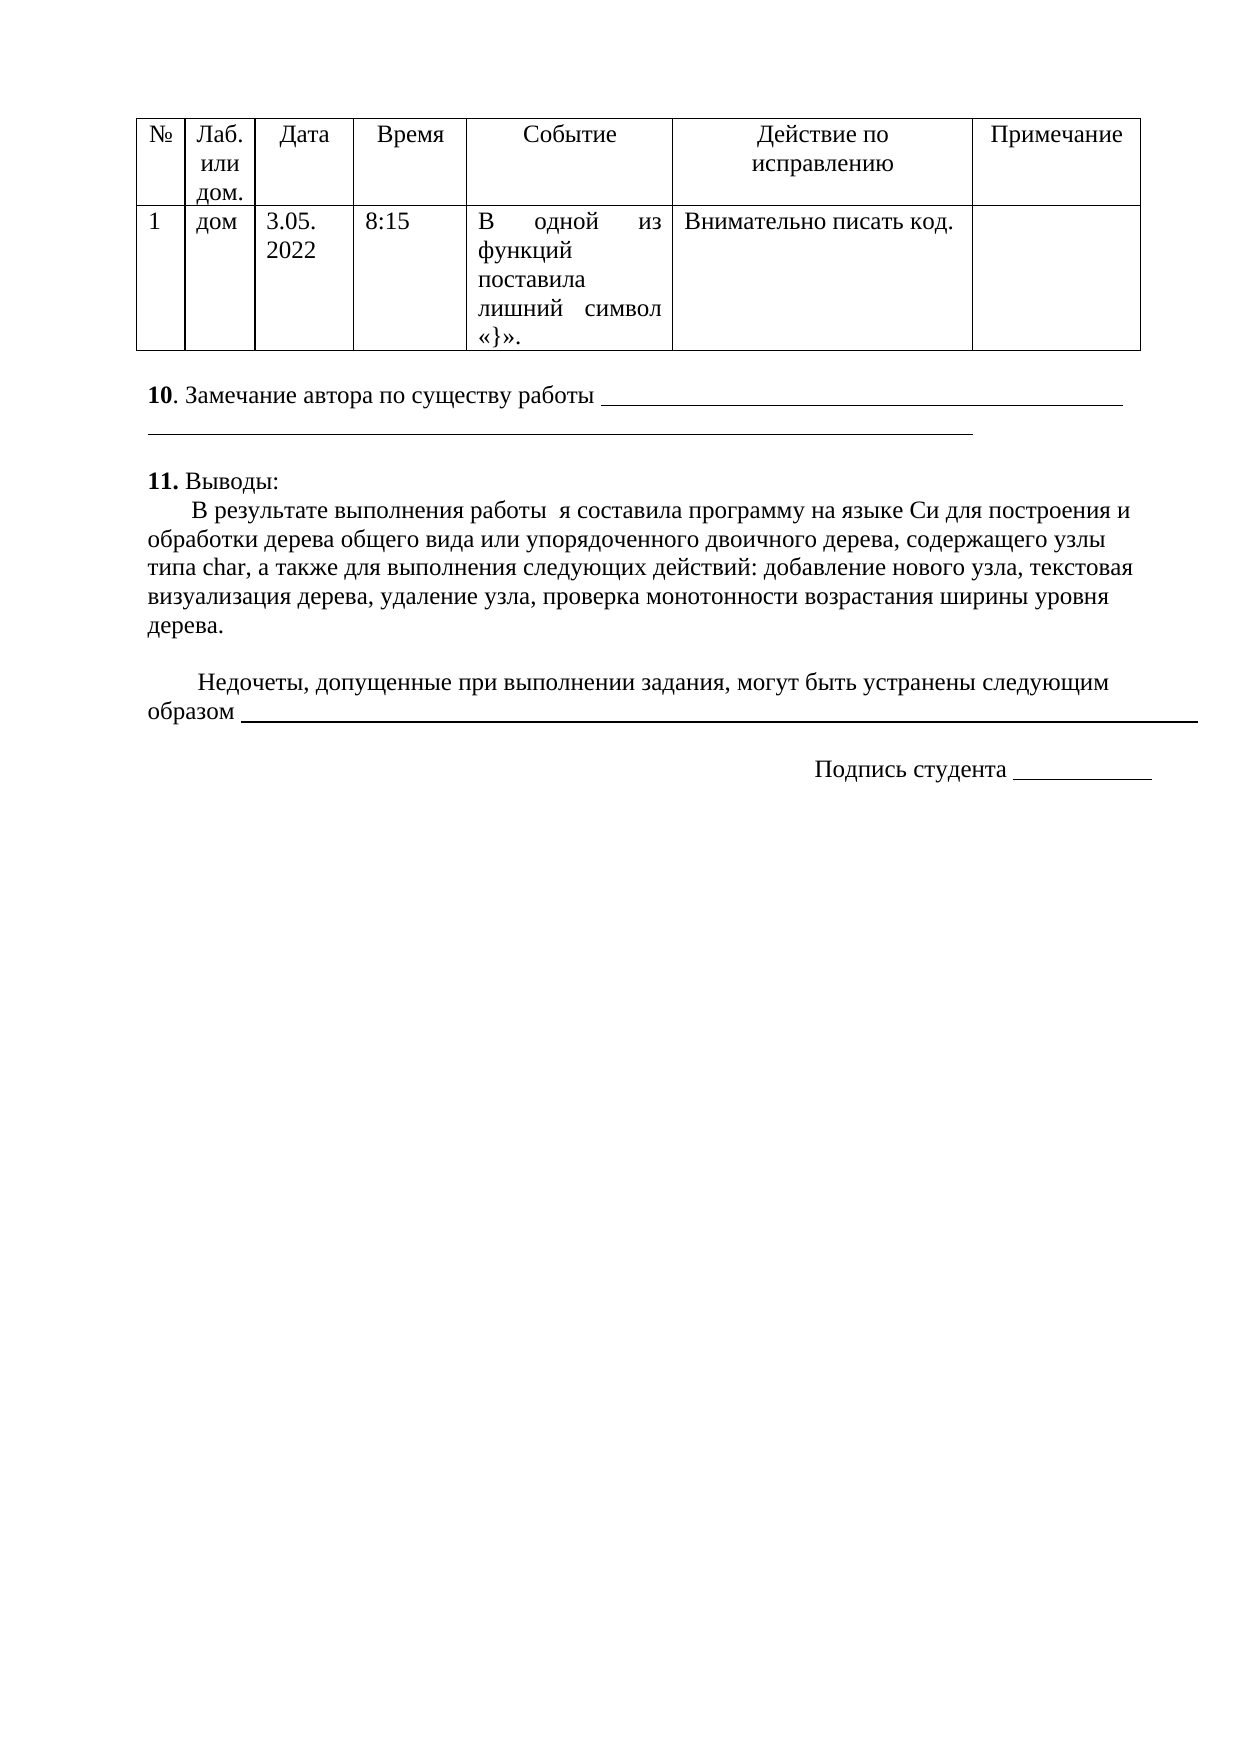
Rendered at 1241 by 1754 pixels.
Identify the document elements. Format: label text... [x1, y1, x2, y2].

text Подпись студента [185, 754, 1152, 782]
table_header Действие по исправлению [673, 119, 972, 205]
table_header Дата [256, 119, 353, 205]
table_header Примечание [973, 119, 1140, 205]
table_cell 3.05. 2022 [256, 206, 353, 350]
list 11. Выводы: [147, 466, 1152, 495]
table_cell [973, 206, 1140, 350]
table_cell Внимательно писать код. [673, 206, 972, 350]
table_header № [137, 119, 184, 205]
list 10. Замечание автора по существу работы [147, 380, 1152, 437]
list В результате выполнения работы я составила программу на языке Си для построения и обработки дерева общего вида или упорядоченного двоичного дерева, содержащего узлы типа char, а также для выполнения следующих действий: добавление нового узла, текстовая визуализация дерева, удаление узла, проверка монотонности возрастания ширины уровня дерева. [147, 495, 1152, 639]
table_cell 1 [137, 206, 184, 350]
table_cell 8:15 [354, 206, 466, 350]
table_header Лаб. или дом. [186, 119, 254, 205]
table_cell В одной из функций поставила лишний символ «}». [467, 206, 672, 350]
table_header Событие [467, 119, 672, 205]
text Недочеты, допущенные при выполнении задания, могут быть устранены следующим образом [147, 667, 1152, 725]
table_cell дом [186, 206, 254, 350]
table_header Время [354, 119, 466, 205]
